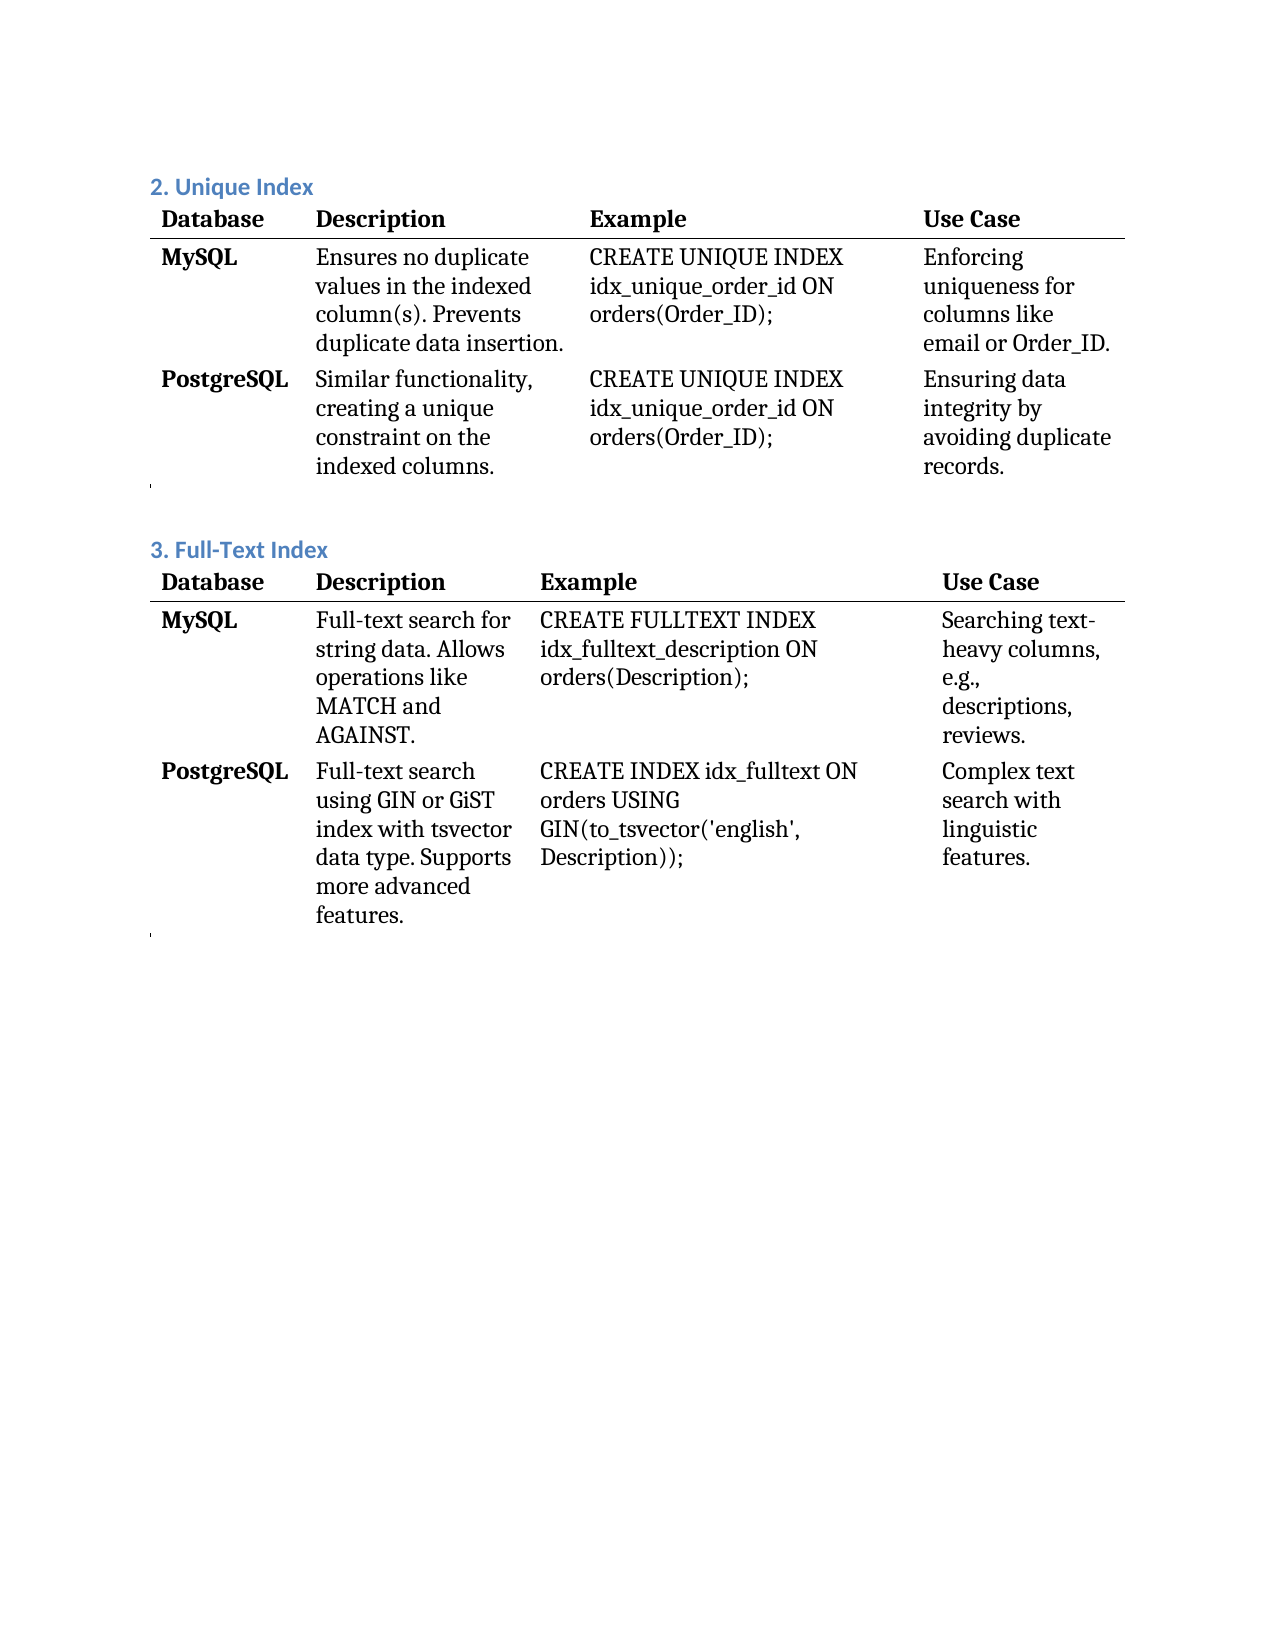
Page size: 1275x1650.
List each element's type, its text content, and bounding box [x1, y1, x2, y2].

table_cell MySQL [150, 239, 304, 362]
table_header Example [578, 201, 912, 238]
table_cell Searching text-heavy columns, e.g., descriptions, reviews. [931, 602, 1125, 753]
table_cell Full-text search for string data. Allows operations like MATCH and AGAINST. [304, 602, 529, 753]
table_cell Full-text search using GIN or GiST index with tsvector data type. Supports more advanced features. [304, 753, 529, 933]
table_header Example [529, 564, 931, 601]
subtitle 2. Unique Index [150, 171, 1125, 201]
table_cell Complex text search with linguistic features. [931, 753, 1125, 933]
table_header Description [304, 201, 578, 238]
table_header Use Case [912, 201, 1125, 238]
table_header Description [304, 564, 529, 601]
table_header Database [150, 564, 304, 601]
table_cell CREATE UNIQUE INDEX idx_unique_order_id ON orders(Order_ID); [578, 239, 912, 362]
table_cell Similar functionality, creating a unique constraint on the indexed columns. [304, 362, 578, 484]
table_cell MySQL [150, 602, 304, 753]
table_cell PostgreSQL [150, 362, 304, 484]
table_header Use Case [931, 564, 1125, 601]
table_cell CREATE FULLTEXT INDEX idx_fulltext_description ON orders(Description); [529, 602, 931, 753]
table_cell CREATE INDEX idx_fulltext ON orders USING GIN(to_tsvector('english', Description)); [529, 753, 931, 933]
table_cell Ensures no duplicate values in the indexed column(s). Prevents duplicate data insertion. [304, 239, 578, 362]
subtitle 3. Full-Text Index [150, 534, 1125, 564]
table_cell PostgreSQL [150, 753, 304, 933]
table_cell CREATE UNIQUE INDEX idx_unique_order_id ON orders(Order_ID); [578, 362, 912, 484]
table_header Database [150, 201, 304, 238]
table_cell Ensuring data integrity by avoiding duplicate records. [912, 362, 1125, 484]
table_cell Enforcing uniqueness for columns like email or Order_ID. [912, 239, 1125, 362]
